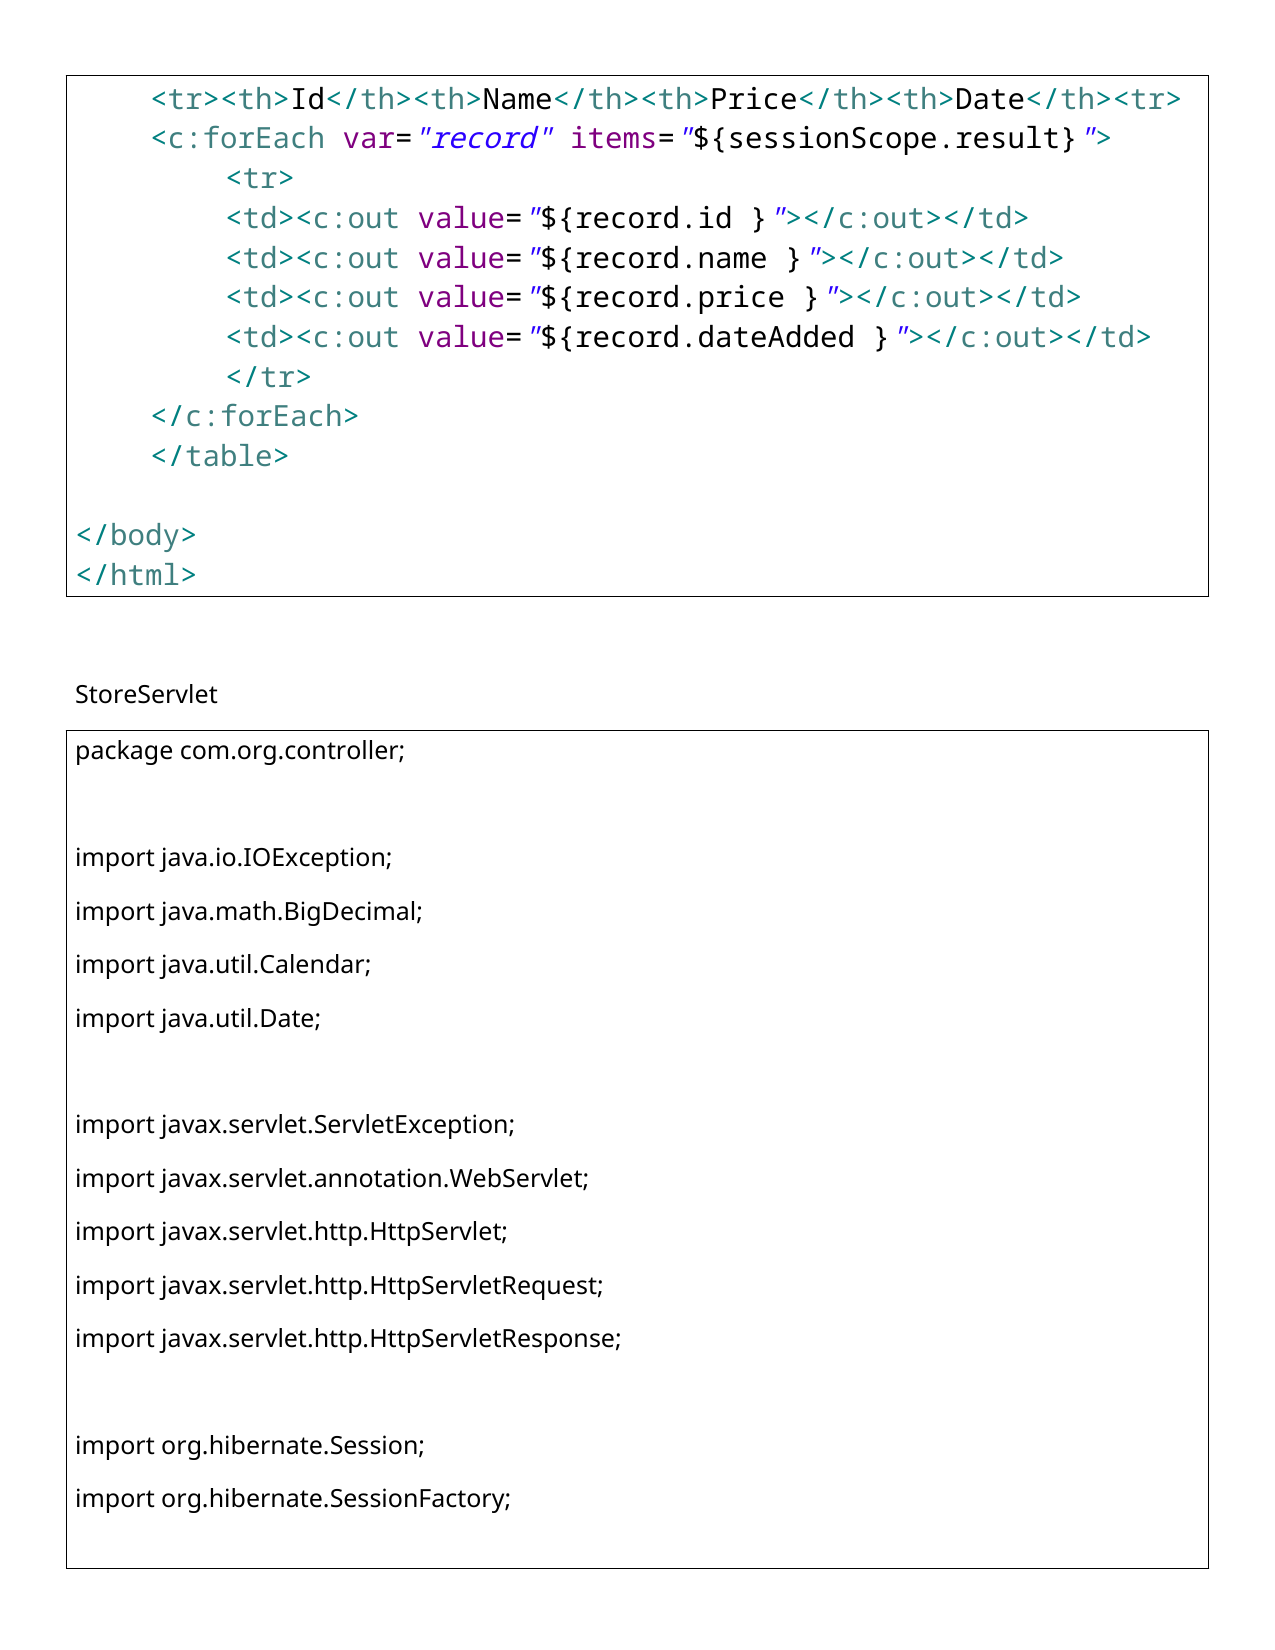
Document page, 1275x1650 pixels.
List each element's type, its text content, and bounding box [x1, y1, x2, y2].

text import java.util.Date; [67, 997, 1208, 1034]
text import javax.servlet.ServletException; [67, 1104, 1208, 1141]
text <td><c:out value="${record.name }"></c:out></td> [75, 237, 1200, 277]
text </c:forEach> [75, 396, 1200, 435]
text <td><c:out value="${record.id }"></c:out></td> [75, 197, 1200, 237]
text package com.org.controller; [67, 731, 1208, 767]
text </html> [67, 551, 1208, 596]
text </tr> [75, 356, 1200, 396]
text import javax.servlet.http.HttpServletRequest; [67, 1264, 1208, 1301]
text import java.util.Calendar; [67, 944, 1208, 981]
text StoreServlet [75, 676, 1200, 711]
text import org.hibernate.SessionFactory; [67, 1478, 1208, 1515]
text import javax.servlet.http.HttpServlet; [67, 1211, 1208, 1248]
text <c:forEach var="record" items="${sessionScope.result}"> [75, 118, 1200, 157]
text import java.io.IOException; [67, 837, 1208, 874]
text import java.math.BigDecimal; [67, 890, 1208, 927]
text <tr><th>Id</th><th>Name</th><th>Price</th><th>Date</th><tr> [67, 76, 1208, 118]
text <tr> [75, 157, 1200, 197]
text import javax.servlet.http.HttpServletResponse; [67, 1318, 1208, 1355]
text import javax.servlet.annotation.WebServlet; [67, 1157, 1208, 1194]
text <td><c:out value="${record.dateAdded }"></c:out></td> [75, 316, 1200, 356]
text <td><c:out value="${record.price }"></c:out></td> [75, 277, 1200, 316]
text </body> [75, 515, 1200, 551]
text import org.hibernate.Session; [67, 1424, 1208, 1462]
text </table> [75, 435, 1200, 475]
